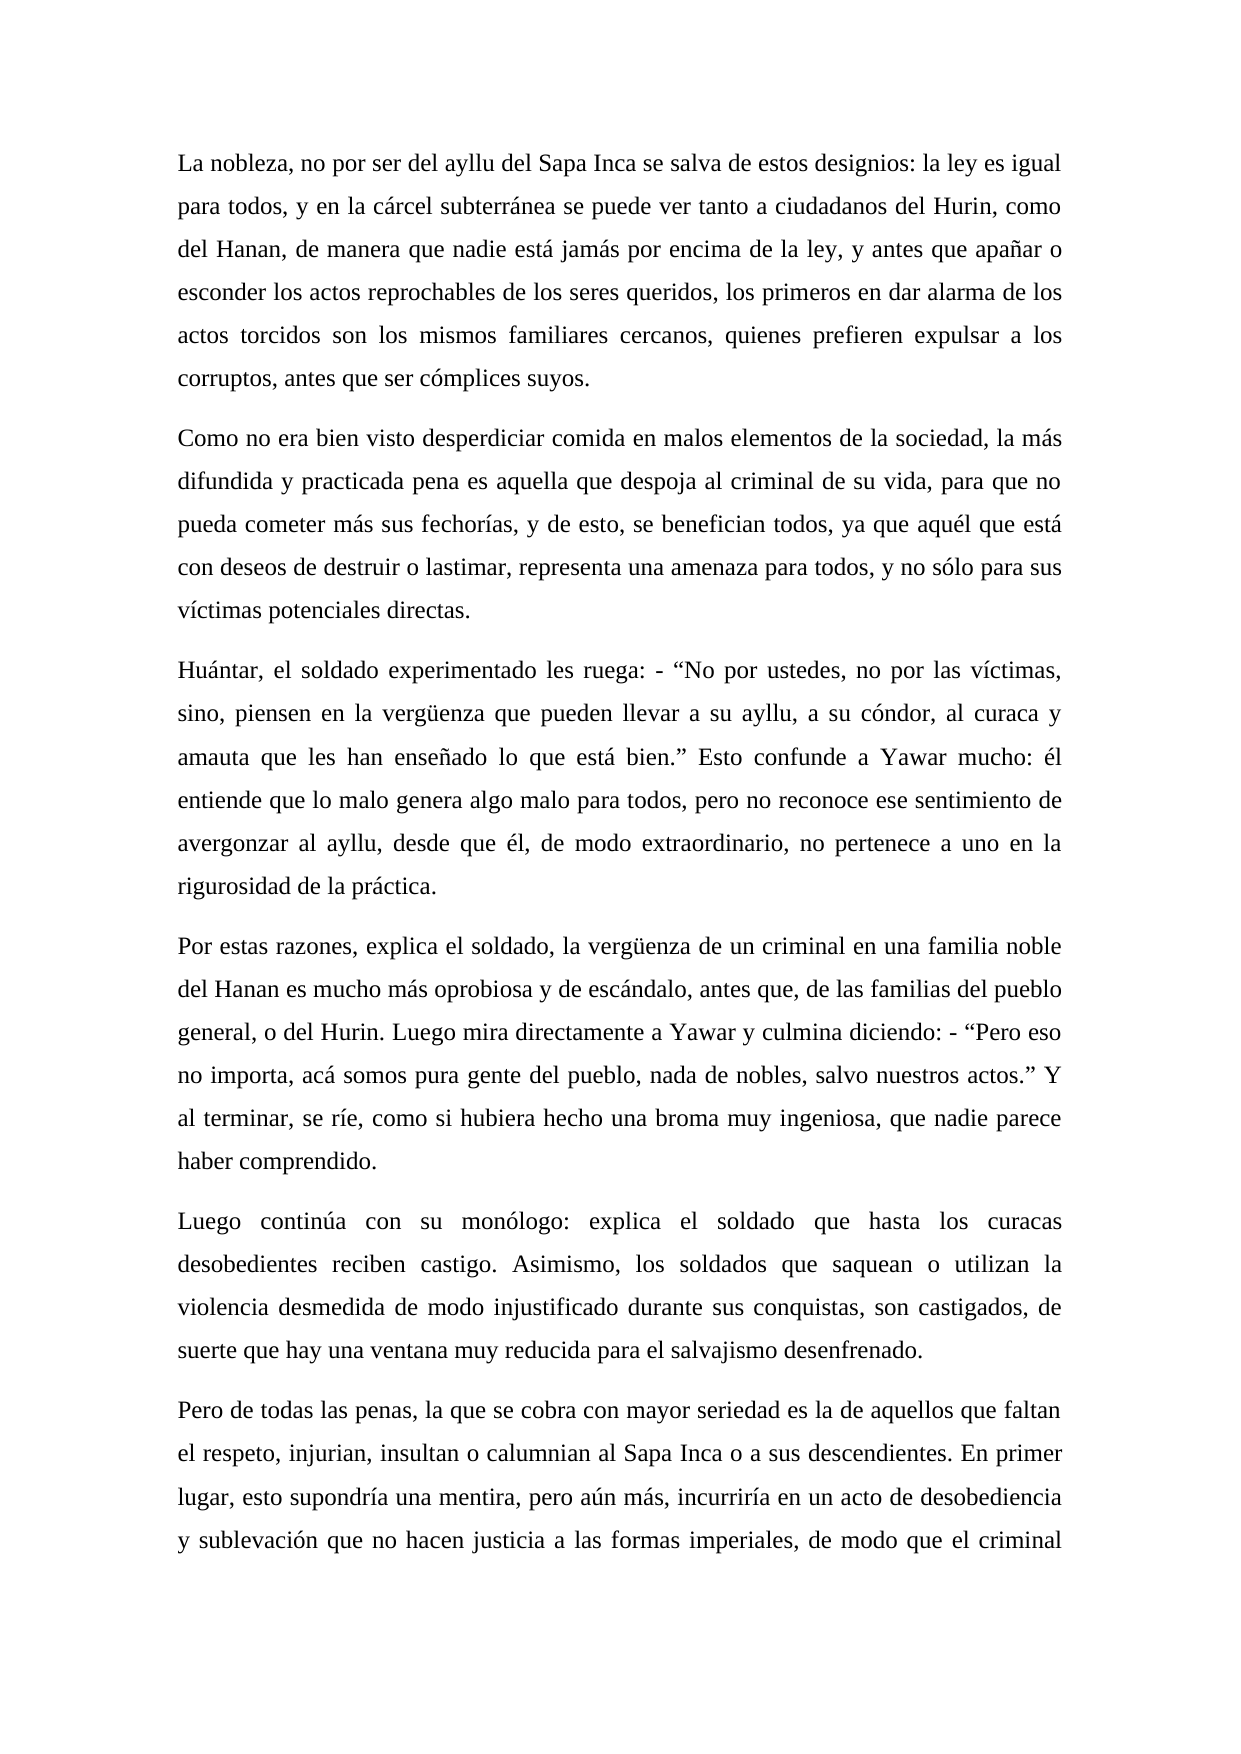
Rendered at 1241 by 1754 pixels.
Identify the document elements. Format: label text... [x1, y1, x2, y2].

text Como no era bien visto desperdiciar comida en malos elementos de la sociedad, la más difundida y practicada pena es aquella que despoja al criminal de su vida, para que no pueda cometer más sus fechorías, y de esto, se benefician todos, ya que aquél que está con deseos de destruir o lastimar, representa una amenaza para todos, y no sólo para sus víctimas potenciales directas. [177, 423, 1063, 624]
text La nobleza, no por ser del ayllu del Sapa Inca se salva de estos designios: la ley es igual para todos, y en la cárcel subterránea se puede ver tanto a ciudadanos del Hurin, como del Hanan, de manera que nadie está jamás por encima de la ley, y antes que apañar o esconder los actos reprochables de los seres queridos, los primeros en dar alarma de los actos torcidos son los mismos familiares cercanos, quienes prefieren expulsar a los corruptos, antes que ser cómplices suyos. [177, 148, 1063, 392]
text Luego continúa con su monólogo: explica el soldado que hasta los curacas desobedientes reciben castigo. Asimismo, los soldados que saquean o utilizan la violencia desmedida de modo injustificado durante sus conquistas, son castigados, de suerte que hay una ventana muy reducida para el salvajismo desenfrenado. [177, 1206, 1063, 1364]
text Por estas razones, explica el soldado, la vergüenza de un criminal en una familia noble del Hanan es mucho más oprobiosa y de escándalo, antes que, de las familias del pueblo general, o del Hurin. Luego mira directamente a Yawar y culmina diciendo: - “Pero eso no importa, acá somos pura gente del pueblo, nada de nobles, salvo nuestros actos.” Y al terminar, se ríe, como si hubiera hecho una broma muy ingeniosa, que nadie parece haber comprendido. [177, 931, 1063, 1175]
text Huántar, el soldado experimentado les ruega: - “No por ustedes, no por las víctimas, sino, piensen en la vergüenza que pueden llevar a su ayllu, a su cóndor, al curaca y amauta que les han enseñado lo que está bien.” Esto confunde a Yawar mucho: él entiende que lo malo genera algo malo para todos, pero no reconoce ese sentimiento de avergonzar al ayllu, desde que él, de modo extraordinario, no pertenece a uno en la rigurosidad de la práctica. [177, 655, 1063, 900]
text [177, 1395, 1063, 1553]
